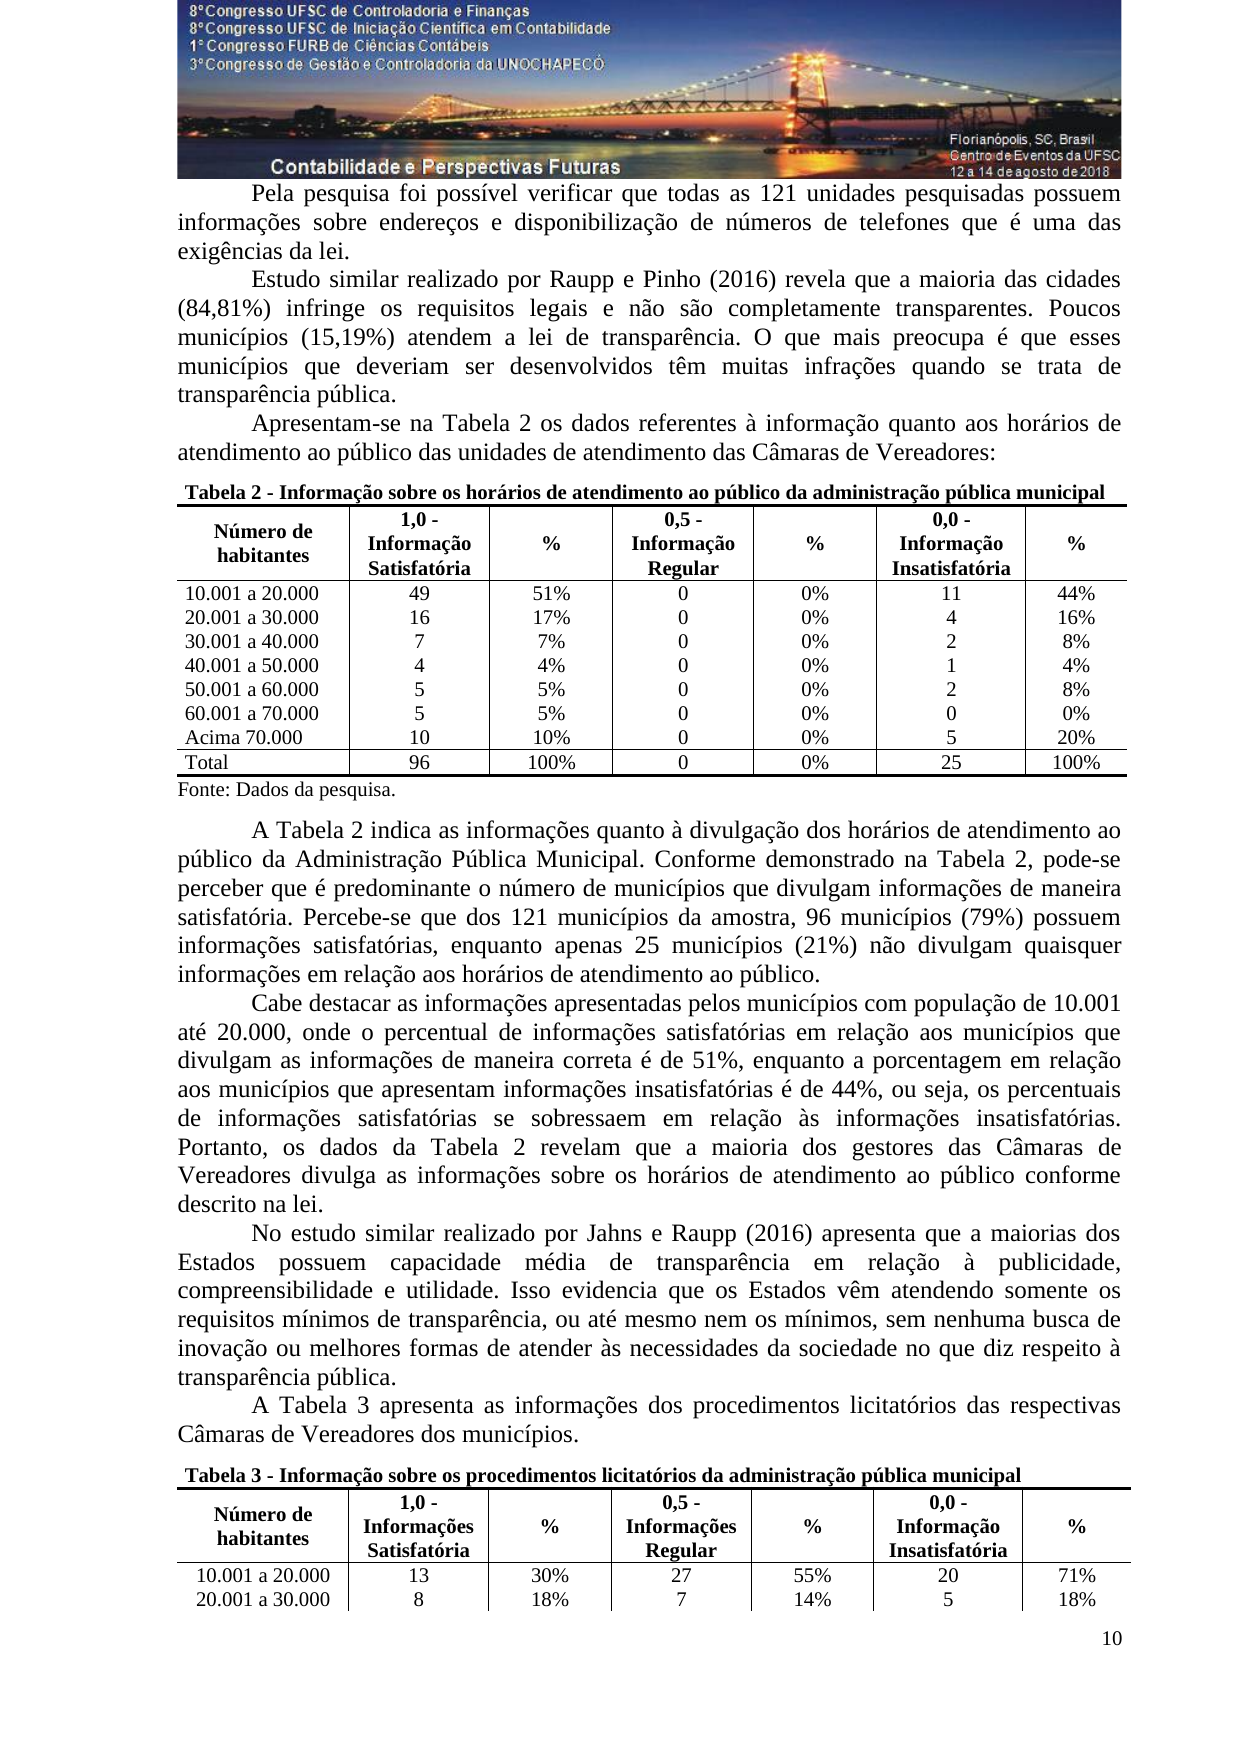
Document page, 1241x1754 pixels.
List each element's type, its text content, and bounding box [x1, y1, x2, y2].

table_cell 20.001 a 30.000 [177, 1587, 348, 1611]
table_cell 17% [490, 605, 612, 629]
table_header Tabela 3 - Informação sobre os procedimentos licitatórios da administração pública municipal [177, 1463, 1131, 1487]
table_cell 0 [613, 701, 753, 725]
table_cell 0 [877, 701, 1025, 725]
table_cell 4 [877, 605, 1025, 629]
table_cell 0 [613, 605, 753, 629]
table_cell 100% [490, 750, 612, 774]
table_cell 10.001 a 20.000 [177, 581, 349, 604]
table_cell 0 [613, 725, 753, 749]
text Estudo similar realizado por Raupp e Pinho (2016) revela que a maioria das cidades (84,81%) infringe os requisitos legais e não são completamente transparentes. Poucos municípios (15,19%) atendem a lei de transparência. O que mais preocupa é que esses municípios que deveriam ser desenvolvidos têm muitas infrações quando se trata de transparência pública. [177, 264, 1122, 408]
table_cell 0 [613, 581, 753, 604]
table_cell 10% [490, 725, 612, 749]
table_cell 20.001 a 30.000 [177, 605, 349, 629]
table_cell 16 [350, 605, 489, 629]
picture [177, 0, 1122, 179]
table_cell 16% [1026, 605, 1127, 629]
table_cell 0 [613, 677, 753, 701]
table_cell Número de habitantes [177, 507, 349, 579]
table_cell 5 [874, 1587, 1022, 1611]
text Cabe destacar as informações apresentadas pelos municípios com população de 10.001 até 20.000, onde o percentual de informações satisfatórias em relação aos municípios que divulgam as informações de maneira correta é de 51%, enquanto a porcentagem em relação aos municípios que apresentam informações insatisfatórias é de 44%, ou seja, os percentuais de informações satisfatórias se sobressaem em relação às informações insatisfatórias. Portanto, os dados da Tabela 2 revelam que a maioria dos gestores das Câmaras de Vereadores divulga as informações sobre os horários de atendimento ao público conforme descrito na lei. [177, 988, 1122, 1218]
table_cell 7 [612, 1587, 751, 1611]
table_cell 51% [490, 581, 612, 604]
table_cell % [754, 507, 876, 579]
text Pela pesquisa foi possível verificar que todas as 121 unidades pesquisadas possuem informações sobre endereços e disponibilização de números de telefones que é uma das exigências da lei. [177, 179, 1122, 264]
table_cell 2 [877, 629, 1025, 653]
table_cell 0,0 - Informação Insatisfatória [877, 507, 1025, 579]
table_cell 0% [754, 653, 876, 677]
table_cell 0,0 - Informação Insatisfatória [874, 1490, 1022, 1562]
table_cell 0% [1026, 701, 1127, 725]
table_cell 8% [1026, 629, 1127, 653]
table_cell 18% [489, 1587, 611, 1611]
table_cell % [490, 507, 612, 579]
table_cell 0 [613, 750, 753, 774]
table_cell 0% [754, 750, 876, 774]
table_cell 20 [874, 1563, 1022, 1587]
table_cell 20% [1026, 725, 1127, 749]
table_cell 5% [490, 701, 612, 725]
table_cell 14% [752, 1587, 873, 1611]
table_cell % [1023, 1490, 1131, 1562]
table_cell 96 [350, 750, 489, 774]
text A Tabela 2 indica as informações quanto à divulgação dos horários de atendimento ao público da Administração Pública Municipal. Conforme demonstrado na Tabela 2, pode-se perceber que é predominante o número de municípios que divulgam informações de maneira satisfatória. Percebe-se que dos 121 municípios da amostra, 96 municípios (79%) possuem informações satisfatórias, enquanto apenas 25 municípios (21%) não divulgam quaisquer informações em relação aos horários de atendimento ao público. [177, 816, 1122, 988]
table_cell 27 [612, 1563, 751, 1587]
table_cell 10.001 a 20.000 [177, 1563, 348, 1587]
table_cell 4 [350, 653, 489, 677]
table_cell 7% [490, 629, 612, 653]
table_cell 13 [349, 1563, 488, 1587]
text Fonte: Dados da pesquisa. [177, 777, 1122, 801]
table_cell 30.001 a 40.000 [177, 629, 349, 653]
table_cell 8% [1026, 677, 1127, 701]
table_cell 0,5 - Informação Regular [613, 507, 753, 579]
table_cell 4% [490, 653, 612, 677]
text A Tabela 3 apresenta as informações dos procedimentos licitatórios das respectivas Câmaras de Vereadores dos municípios. [177, 1391, 1122, 1448]
table_cell 100% [1026, 750, 1127, 774]
table_cell % [752, 1490, 873, 1562]
table_cell 0,5 - Informações Regular [612, 1490, 751, 1562]
table_cell 71% [1023, 1563, 1131, 1587]
table_cell 60.001 a 70.000 [177, 701, 349, 725]
table_cell 2 [877, 677, 1025, 701]
table_cell 49 [350, 581, 489, 604]
table_cell 0% [754, 725, 876, 749]
table_cell 5 [350, 677, 489, 701]
table_cell 0% [754, 701, 876, 725]
table_cell 0% [754, 581, 876, 604]
table_cell 0% [754, 629, 876, 653]
table_cell 18% [1023, 1587, 1131, 1611]
table_cell 55% [752, 1563, 873, 1587]
table_cell 5% [490, 677, 612, 701]
table_cell 30% [489, 1563, 611, 1587]
table_cell 40.001 a 50.000 [177, 653, 349, 677]
table_cell 1,0 - Informações Satisfatória [349, 1490, 488, 1562]
text No estudo similar realizado por Jahns e Raupp (2016) apresenta que a maiorias dos Estados possuem capacidade média de transparência em relação à publicidade, compreensibilidade e utilidade. Isso evidencia que os Estados vêm atendendo somente os requisitos mínimos de transparência, ou até mesmo nem os mínimos, sem nenhuma busca de inovação ou melhores formas de atender às necessidades da sociedade no que diz respeito à transparência pública. [177, 1218, 1122, 1391]
table_cell % [1026, 507, 1127, 579]
table_header Tabela 2 - Informação sobre os horários de atendimento ao público da administração pública municipal [177, 466, 1127, 504]
table_cell % [489, 1490, 611, 1562]
table_cell 25 [877, 750, 1025, 774]
table_cell 0 [613, 629, 753, 653]
text Apresentam-se na Tabela 2 os dados referentes à informação quanto aos horários de atendimento ao público das unidades de atendimento das Câmaras de Vereadores: [177, 408, 1122, 466]
table_cell 11 [877, 581, 1025, 604]
table_cell 5 [877, 725, 1025, 749]
table_cell 8 [349, 1587, 488, 1611]
table_cell 0% [754, 677, 876, 701]
table_cell 0 [613, 653, 753, 677]
table_cell 7 [350, 629, 489, 653]
table_cell 4% [1026, 653, 1127, 677]
table_cell 5 [350, 701, 489, 725]
table_cell 1 [877, 653, 1025, 677]
table_cell 0% [754, 605, 876, 629]
table_cell Acima 70.000 [177, 725, 349, 749]
table_cell Total [177, 750, 349, 774]
table_cell 50.001 a 60.000 [177, 677, 349, 701]
table_cell Número de habitantes [177, 1490, 348, 1562]
table_cell 44% [1026, 581, 1127, 604]
table_cell 10 [350, 725, 489, 749]
table_cell 1,0 - Informação Satisfatória [350, 507, 489, 579]
